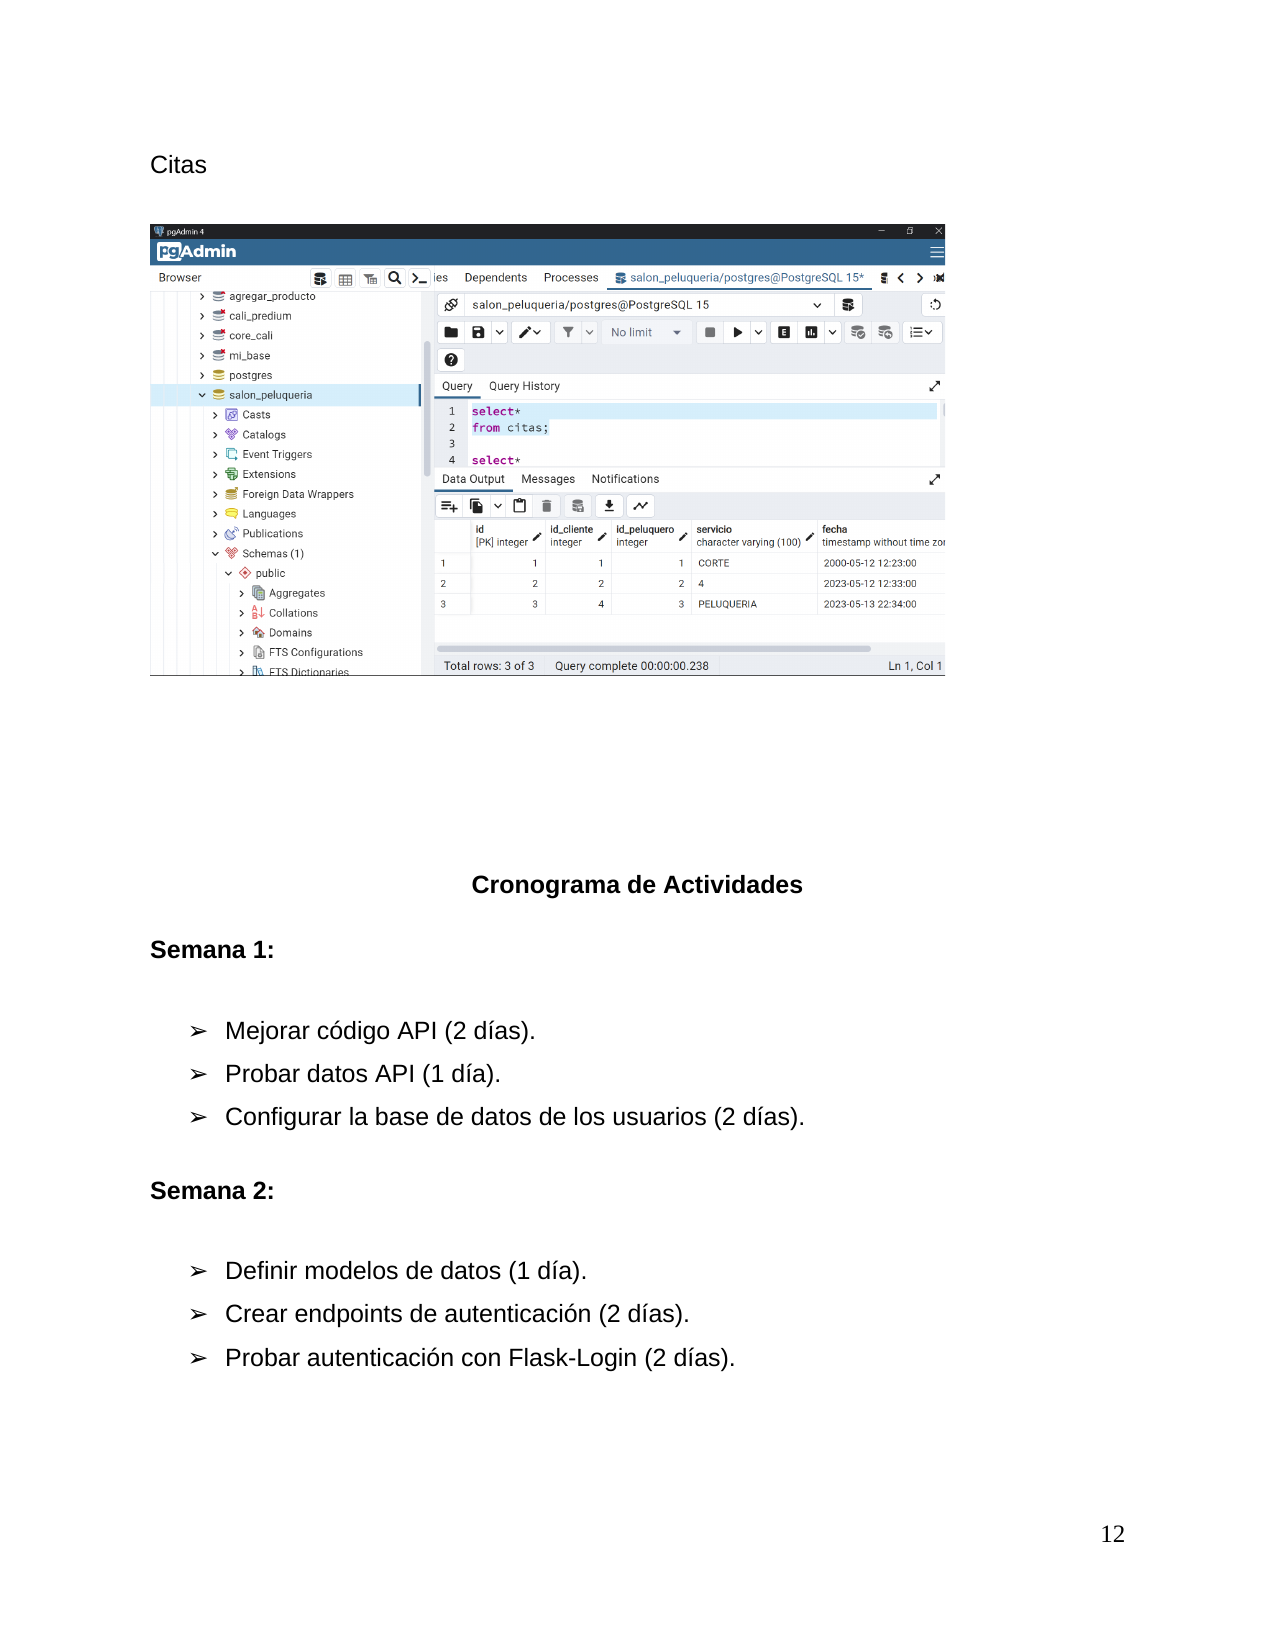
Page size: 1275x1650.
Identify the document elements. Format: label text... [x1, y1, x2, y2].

list Probar autenticación con Flask-Login (2 días). [187, 1343, 1125, 1371]
list Probar datos API (1 día). [187, 1059, 1125, 1087]
list Crear endpoints de autenticación (2 días). [187, 1299, 1125, 1328]
subtitle Semana 2: [150, 1176, 1125, 1205]
picture [150, 224, 946, 676]
subtitle Cronograma de Actividades [150, 870, 1125, 899]
list Configurar la base de datos de los usuarios (2 días). [187, 1102, 1125, 1131]
text Citas [150, 150, 1125, 179]
list Definir modelos de datos (1 día). [187, 1256, 1125, 1285]
list Mejorar código API (2 días). [187, 1016, 1125, 1044]
subtitle Semana 1: [150, 936, 1125, 964]
